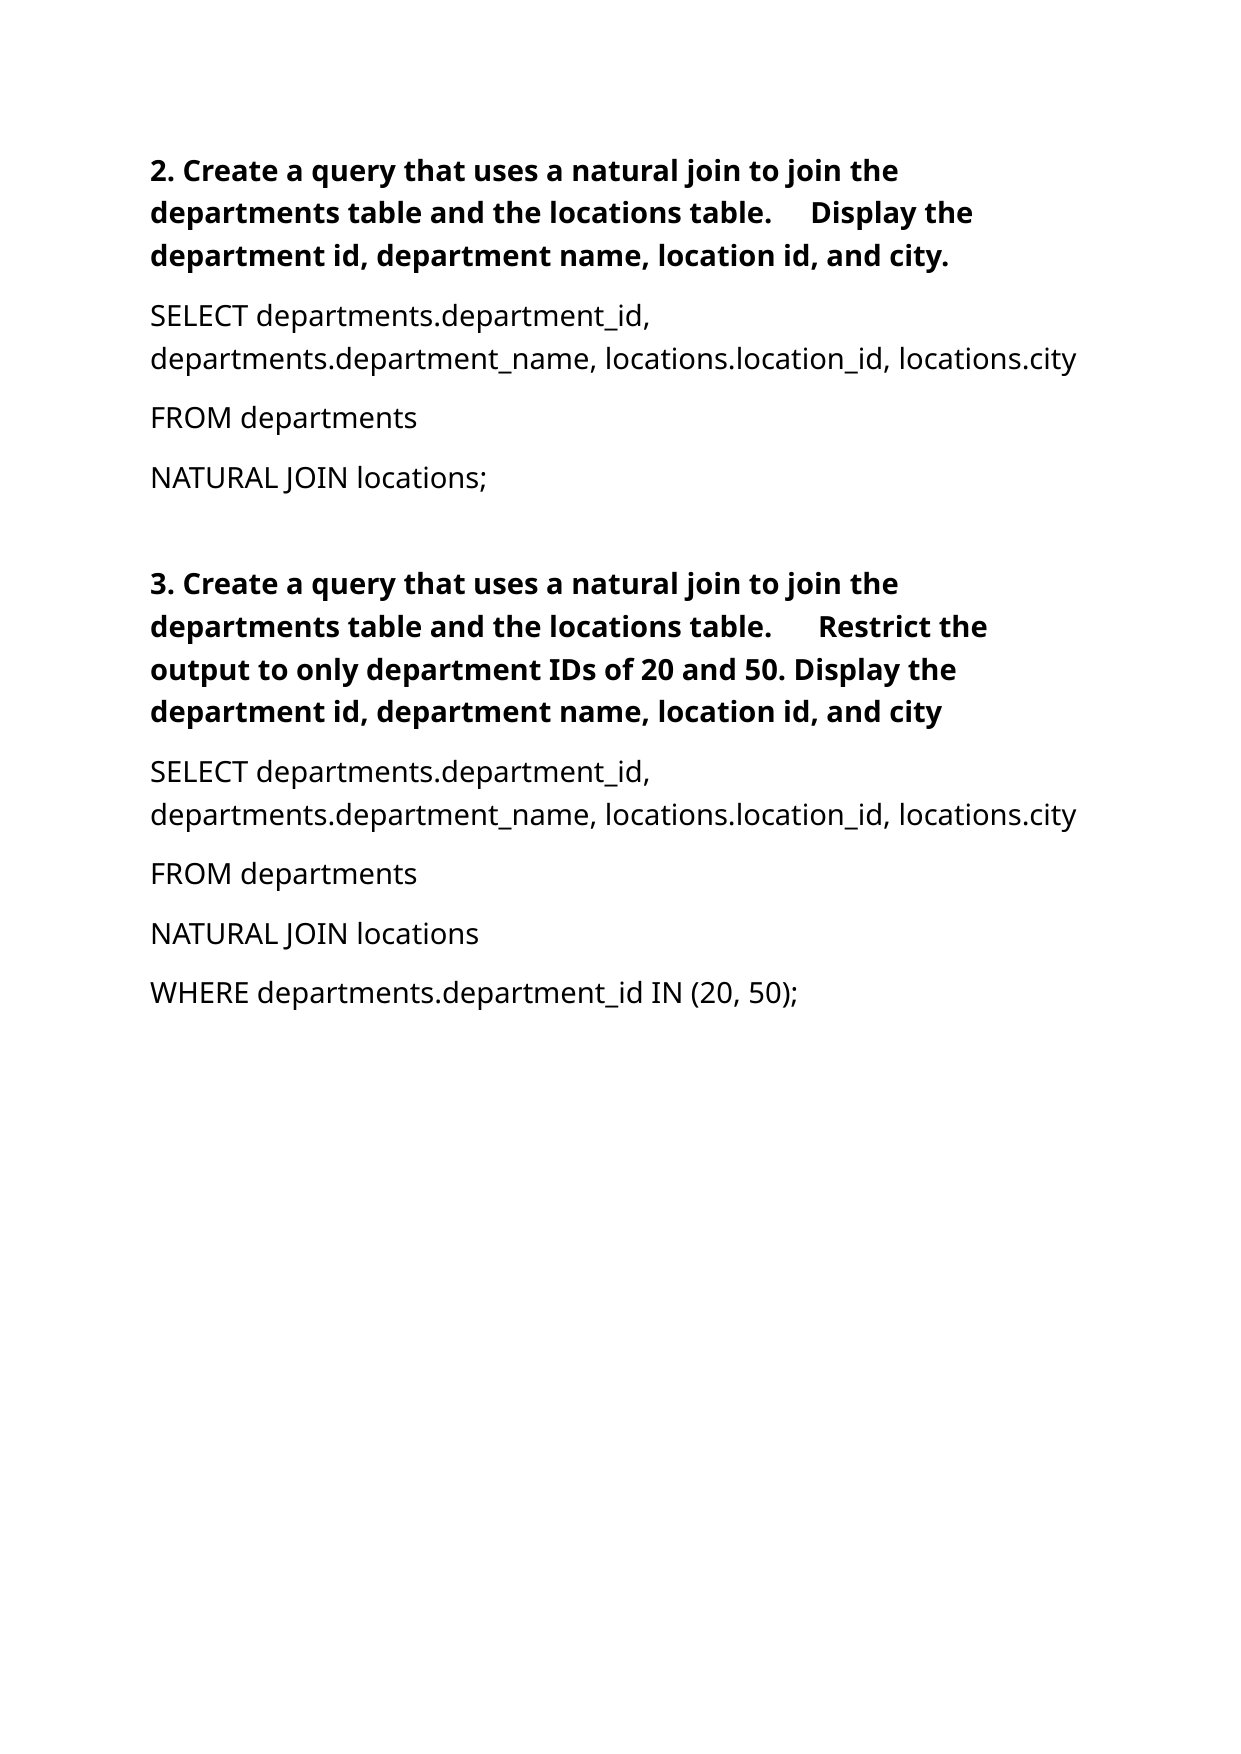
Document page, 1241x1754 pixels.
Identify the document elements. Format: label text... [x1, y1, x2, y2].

text FROM departments [150, 397, 1090, 437]
text NATURAL JOIN locations; [150, 457, 1090, 497]
text FROM departments [150, 853, 1090, 893]
text 2. Create a query that uses a natural join to join the departments table and the locations table. Display the department id, department name, location id, and city. [150, 150, 1090, 275]
text WHERE departments.department_id IN (20, 50); [150, 972, 1090, 1012]
text SELECT departments.department_id, departments.department_name, locations.location_id, locations.city [150, 751, 1090, 834]
text NATURAL JOIN locations [150, 913, 1090, 953]
text 3. Create a query that uses a natural join to join the departments table and the locations table. Restrict the output to only department IDs of 20 and 50. Display the department id, department name, location id, and city [150, 563, 1090, 731]
text SELECT departments.department_id, departments.department_name, locations.location_id, locations.city [150, 295, 1090, 378]
